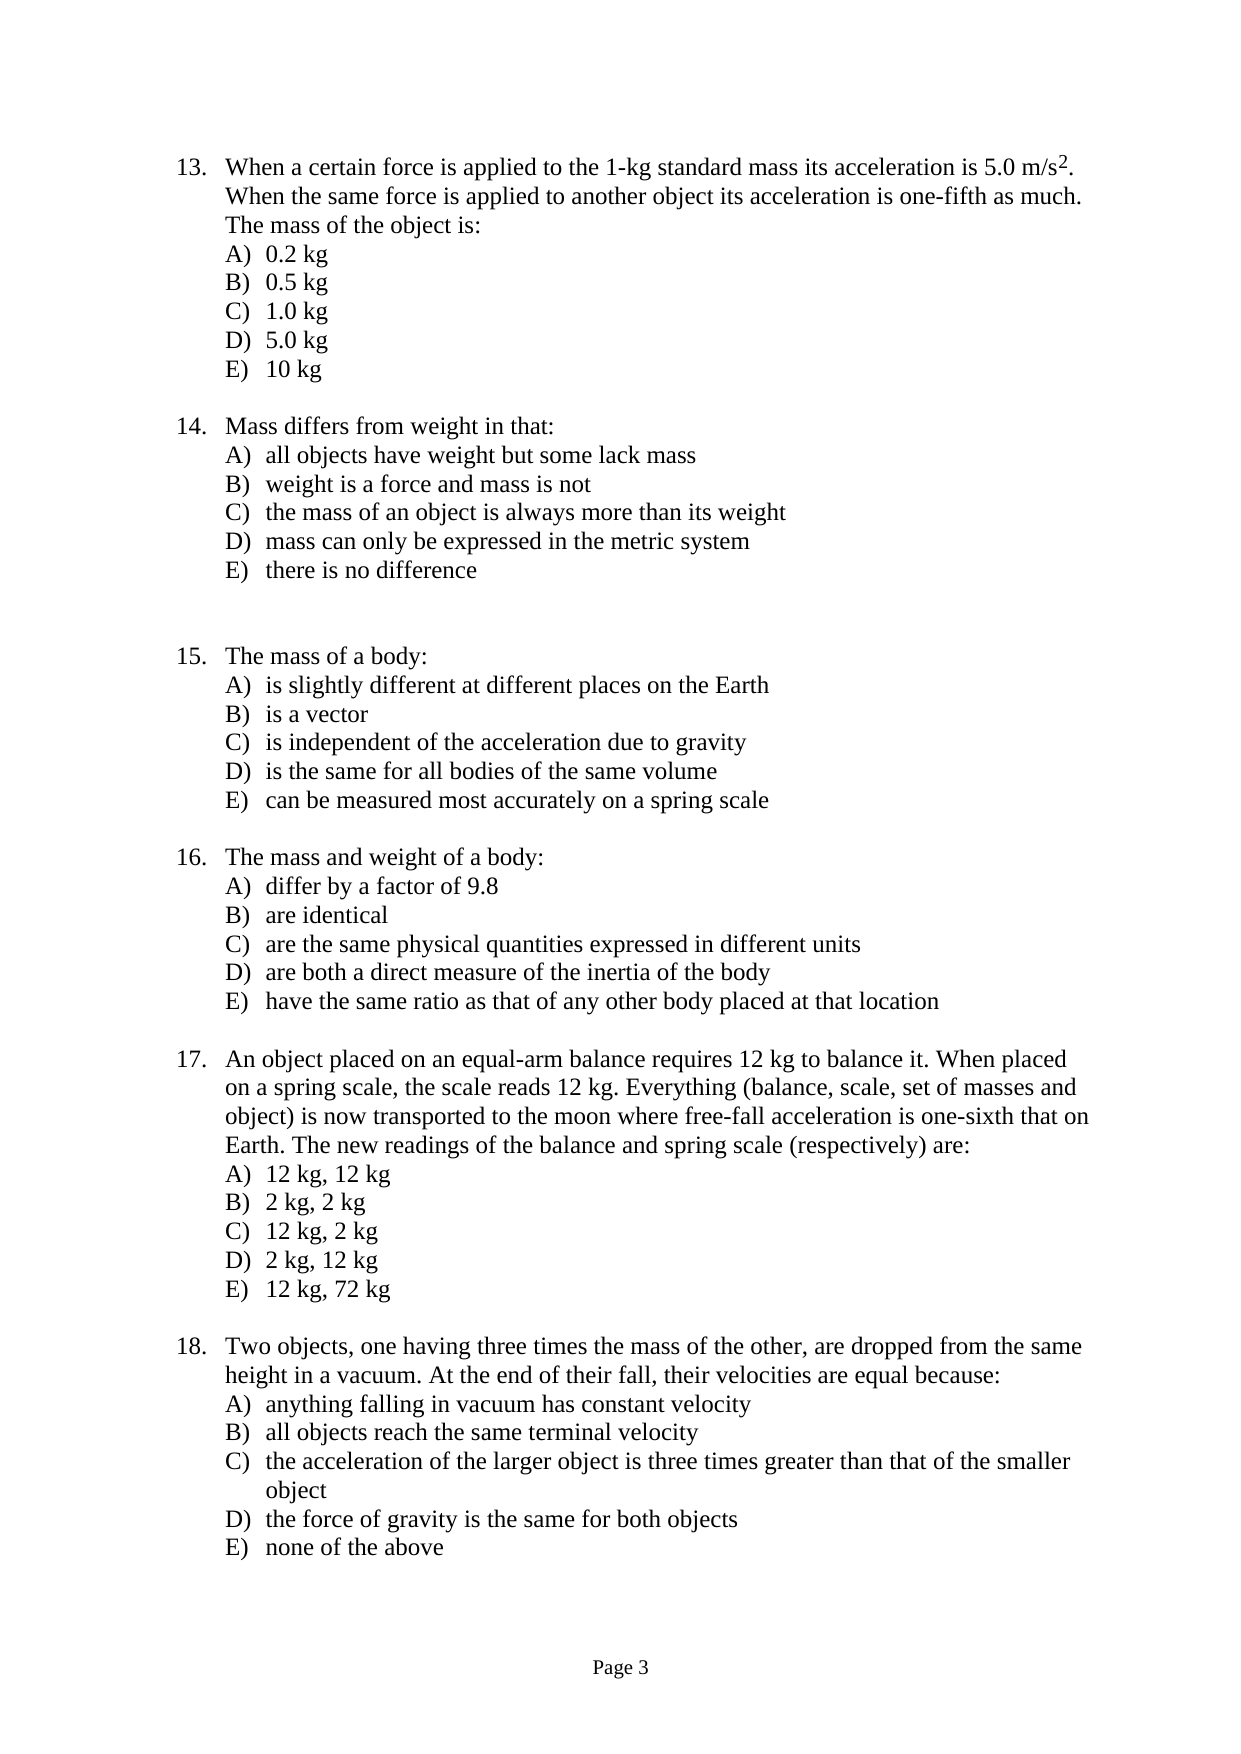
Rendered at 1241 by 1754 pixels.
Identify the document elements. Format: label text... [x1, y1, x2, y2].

text 13. When a certain force is applied to the 1-kg standard mass its acceleration is 5.0 m/s2. When the same force is applied to another object its acceleration is one-fifth as much. The mass of the object is: [150, 150, 1091, 239]
text B) weight is a force and mass is not [150, 469, 1091, 497]
text C) 1.0 kg [150, 296, 1091, 325]
text E) none of the above [150, 1532, 1091, 1561]
text A) 12 kg, 12 kg [150, 1159, 1091, 1187]
text B) 2 kg, 2 kg [150, 1187, 1091, 1216]
text C) the mass of an object is always more than its weight [150, 497, 1091, 526]
text B) 0.5 kg [150, 267, 1091, 296]
text A) differ by a factor of 9.8 [150, 871, 1091, 900]
text D) 5.0 kg [150, 325, 1091, 354]
text E) 12 kg, 72 kg [150, 1274, 1091, 1302]
text E) can be measured most accurately on a spring scale [150, 785, 1091, 814]
text B) all objects reach the same terminal velocity [150, 1417, 1091, 1446]
text D) 2 kg, 12 kg [150, 1245, 1091, 1274]
text A) all objects have weight but some lack mass [150, 440, 1091, 469]
text E) 10 kg [150, 354, 1091, 382]
text A) anything falling in vacuum has constant velocity [150, 1389, 1091, 1417]
text 18. Two objects, one having three times the mass of the other, are dropped from the same height in a vacuum. At the end of their fall, their velocities are equal because: [150, 1331, 1091, 1389]
text E) have the same ratio as that of any other body placed at that location [150, 986, 1091, 1015]
text 15. The mass of a body: [150, 641, 1091, 670]
text C) the acceleration of the larger object is three times greater than that of the smaller object [150, 1446, 1091, 1504]
text D) are both a direct measure of the inertia of the body [150, 957, 1091, 986]
text D) is the same for all bodies of the same volume [150, 756, 1091, 785]
text B) is a vector [150, 699, 1091, 727]
text 14. Mass differs from weight in that: [150, 411, 1091, 440]
text D) mass can only be expressed in the metric system [150, 526, 1091, 555]
text A) is slightly different at different places on the Earth [150, 670, 1091, 699]
text C) are the same physical quantities expressed in different units [150, 929, 1091, 957]
text E) there is no difference [150, 555, 1091, 584]
text A) 0.2 kg [150, 239, 1091, 267]
text D) the force of gravity is the same for both objects [150, 1504, 1091, 1532]
text C) is independent of the acceleration due to gravity [150, 727, 1091, 756]
text 16. The mass and weight of a body: [150, 842, 1091, 871]
text B) are identical [150, 900, 1091, 929]
text 17. An object placed on an equal-arm balance requires 12 kg to balance it. When placed on a spring scale, the scale reads 12 kg. Everything (balance, scale, set of masses and object) is now transported to the moon where free-fall acceleration is one-sixth that on Earth. The new readings of the balance and spring scale (respectively) are: [150, 1044, 1091, 1159]
text C) 12 kg, 2 kg [150, 1216, 1091, 1245]
